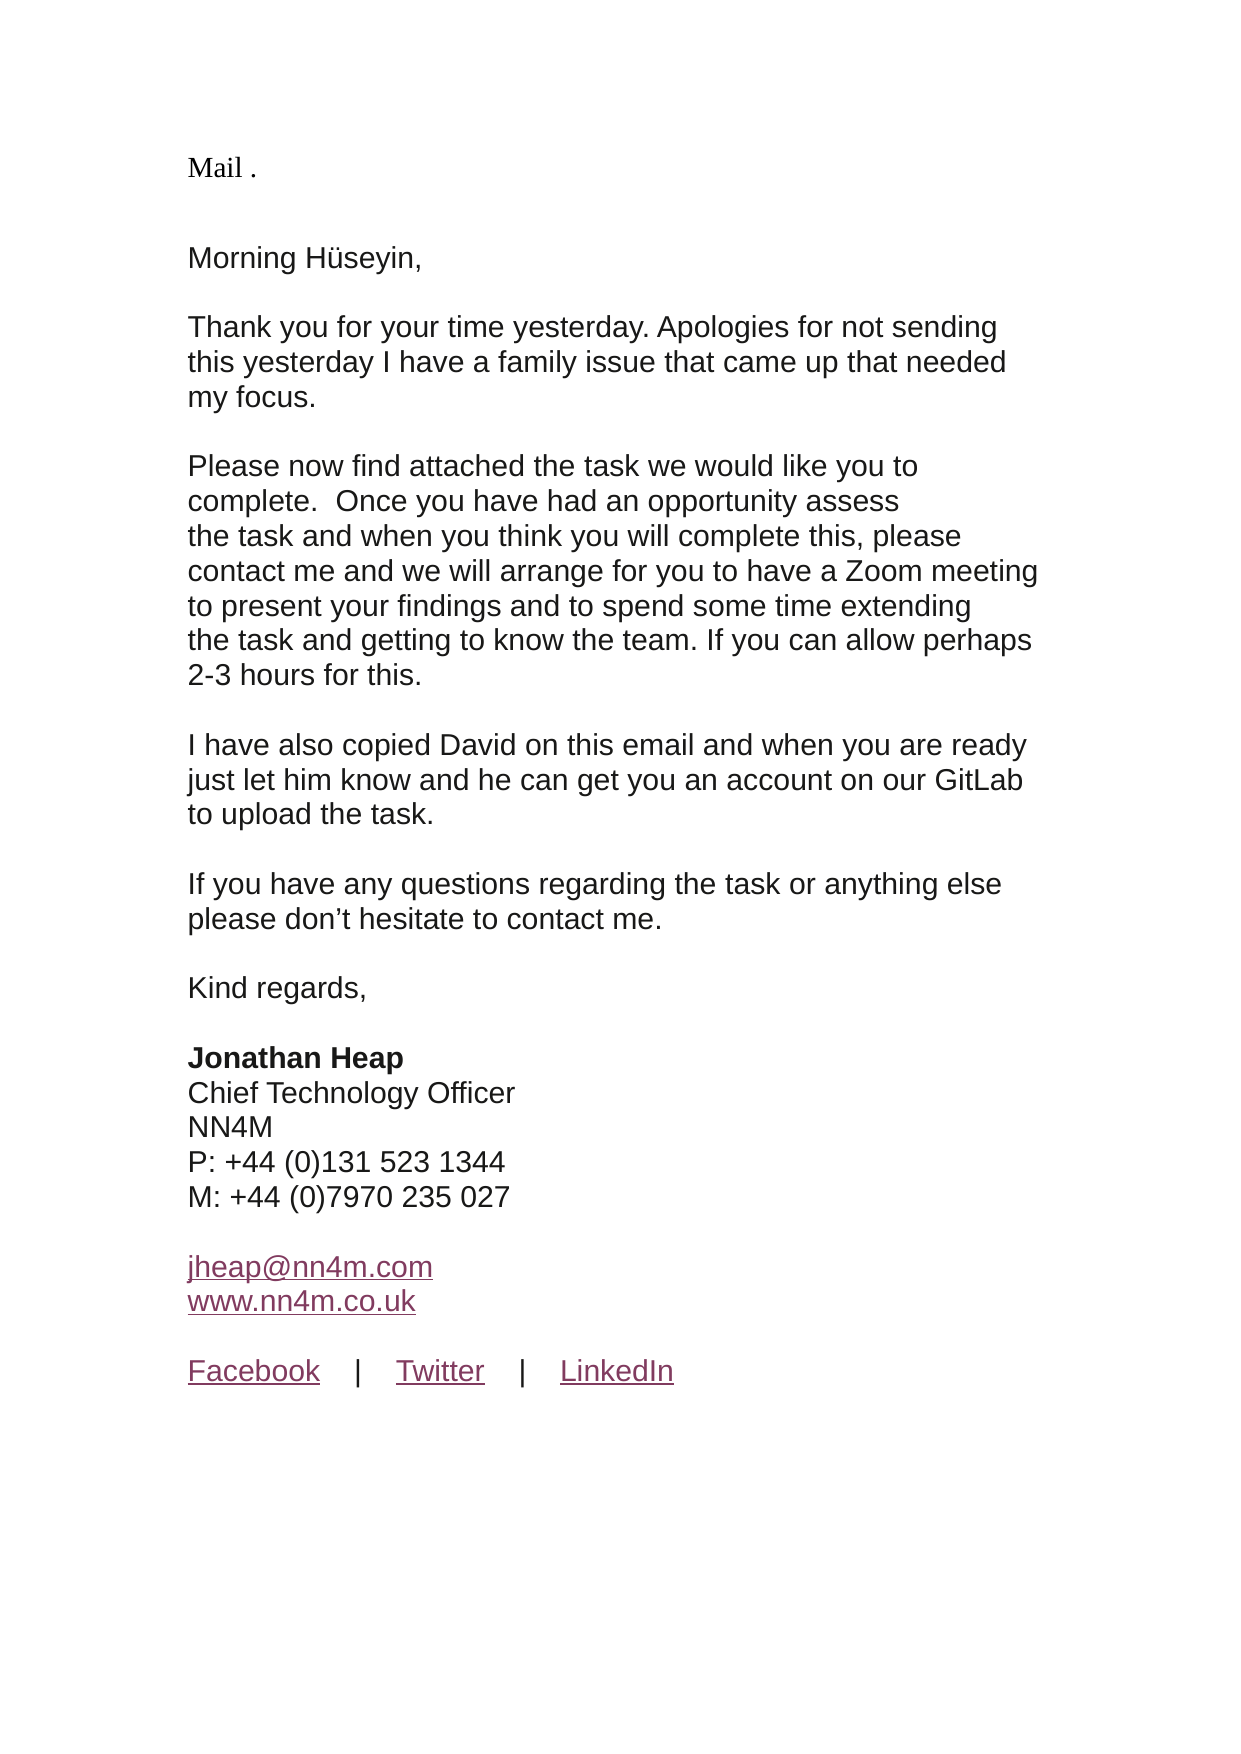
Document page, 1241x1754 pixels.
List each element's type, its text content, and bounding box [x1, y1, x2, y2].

text Mail . [187, 150, 1053, 183]
text Facebook | Twitter | LinkedIn [187, 1354, 1053, 1389]
text Kind regards, [187, 972, 1053, 1006]
text www.nn4m.co.uk [187, 1285, 1053, 1319]
text M: +44 (0)7970 235 027 jheap@nn4m.com [187, 1180, 1053, 1285]
text Please now find attached the task we would like you to complete. Once you have had an opportunity assess the task and when you think you will complete this, please contact me and we will arrange for you to have a Zoom meeting to present your findings and to spend some time extending the task and getting to know the team. If you can allow perhaps 2-3 hours for this. [187, 450, 1053, 693]
text If you have any questions regarding the task or anything else please don’t hesitate to contact me. [187, 867, 1053, 937]
text Jonathan Heap Chief Technology Officer NN4M P: +44 (0)131 523 1344 [187, 1041, 1053, 1180]
text Morning Hüseyin, [187, 241, 1053, 276]
text I have also copied David on this email and when you are ready just let him know and he can get you an account on our GitLab to upload the task. [187, 728, 1053, 832]
text Thank you for your time yesterday. Apologies for not sending this yesterday I have a family issue that came up that needed my focus. [187, 311, 1053, 415]
